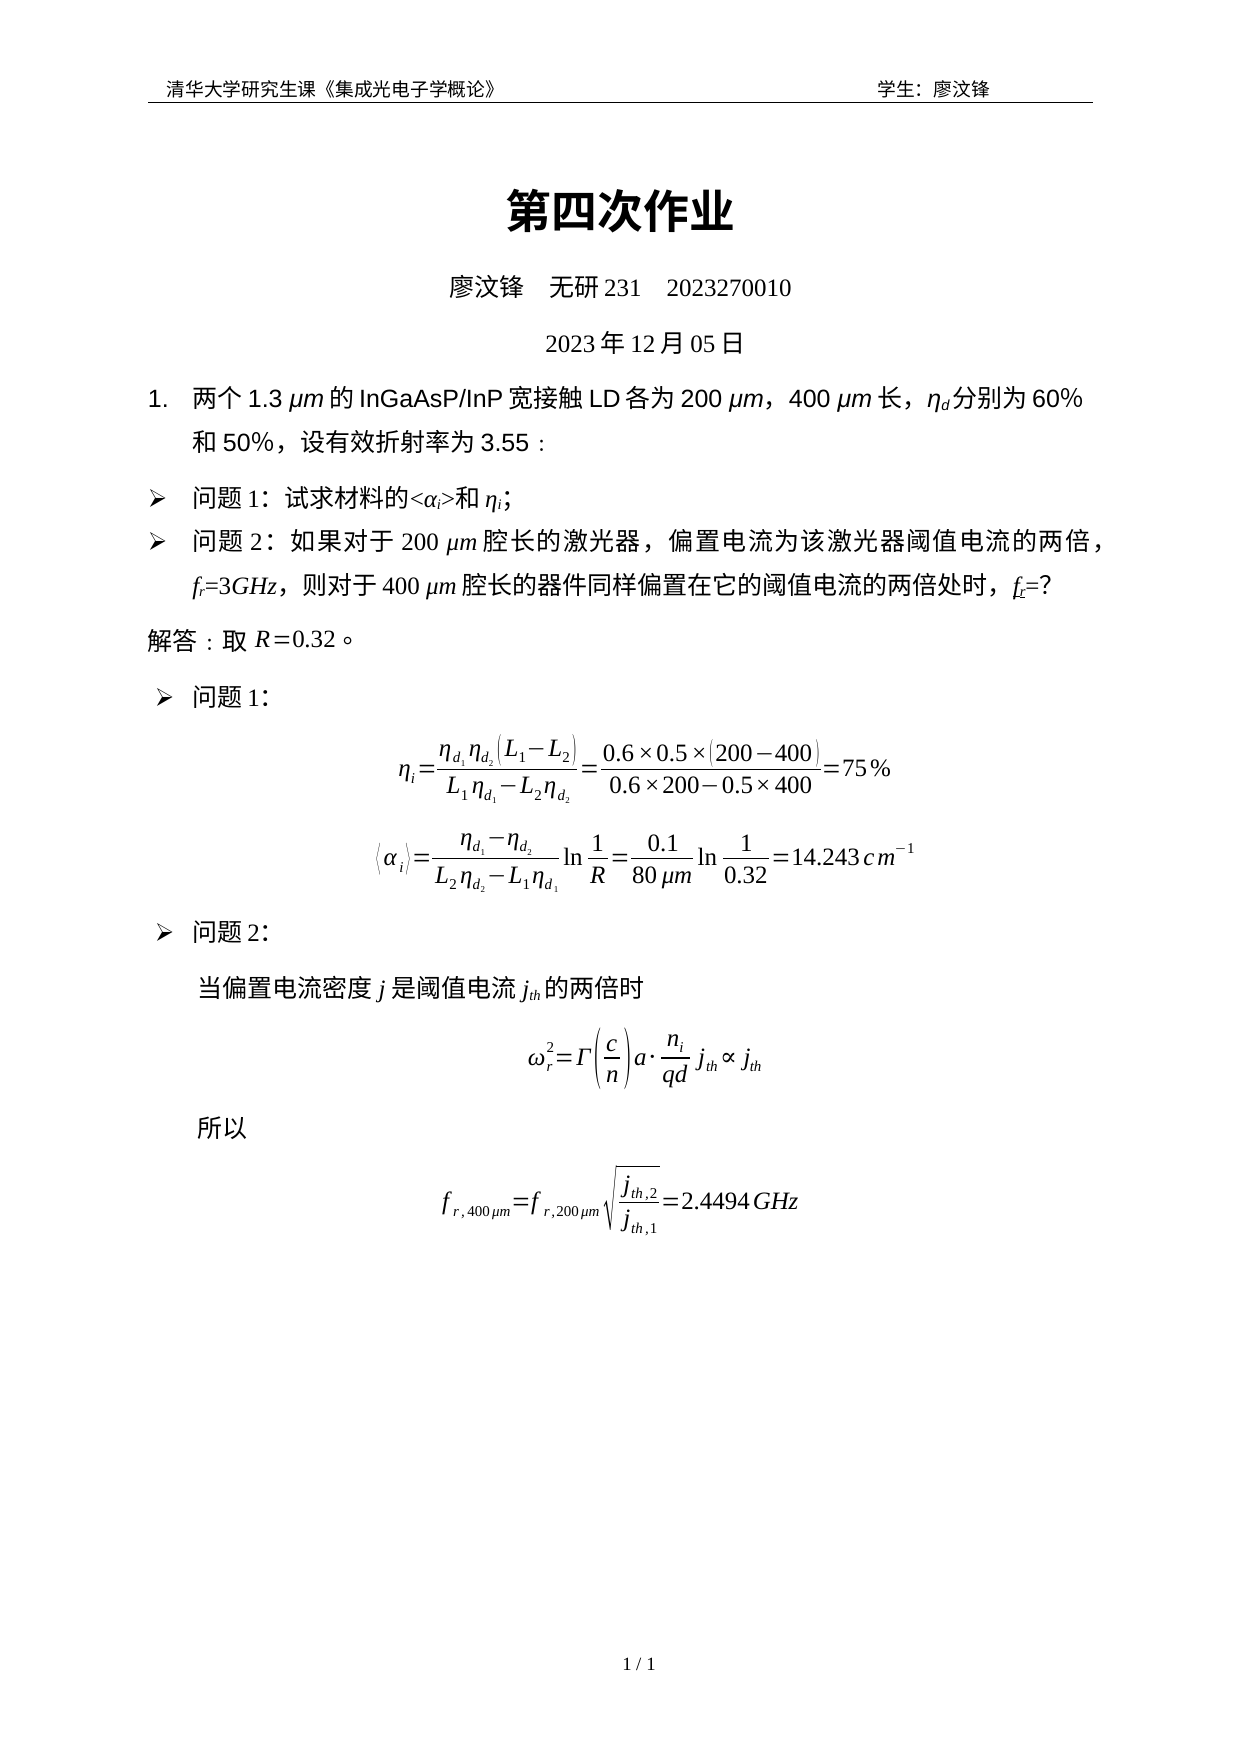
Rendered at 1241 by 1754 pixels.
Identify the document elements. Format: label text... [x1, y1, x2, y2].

text 廖汶锋 无研231 2023270010 [148, 267, 1093, 303]
list 问题1：试求材料的<αi>和ηi； [148, 478, 1093, 514]
text 2023年12月05日 [148, 323, 1093, 359]
list 问题1： [154, 677, 1093, 713]
subtitle 两个1.3 μm的InGaAsP/InP宽接触LD各为200 μm，400 μm长，ηd分别为60％和50％，设有效折射率为3.55﹕ [148, 379, 1093, 459]
subtitle 第四次作业 [148, 175, 1093, 241]
text 所以 [148, 1108, 1093, 1145]
list 问题2：如果对于200 μm腔长的激光器，偏置电流为该激光器阈值电流的两倍，fr=3GHz，则对于400 μm 腔长的器件同样偏置在它的阈值电流的两倍处时，fr=？ [148, 522, 1093, 601]
list 问题2： [154, 913, 1093, 949]
text 当偏置电流密度 j 是阈值电流 jth 的两倍时 [148, 969, 1093, 1005]
text 解答﹕取 。 [148, 621, 1093, 657]
